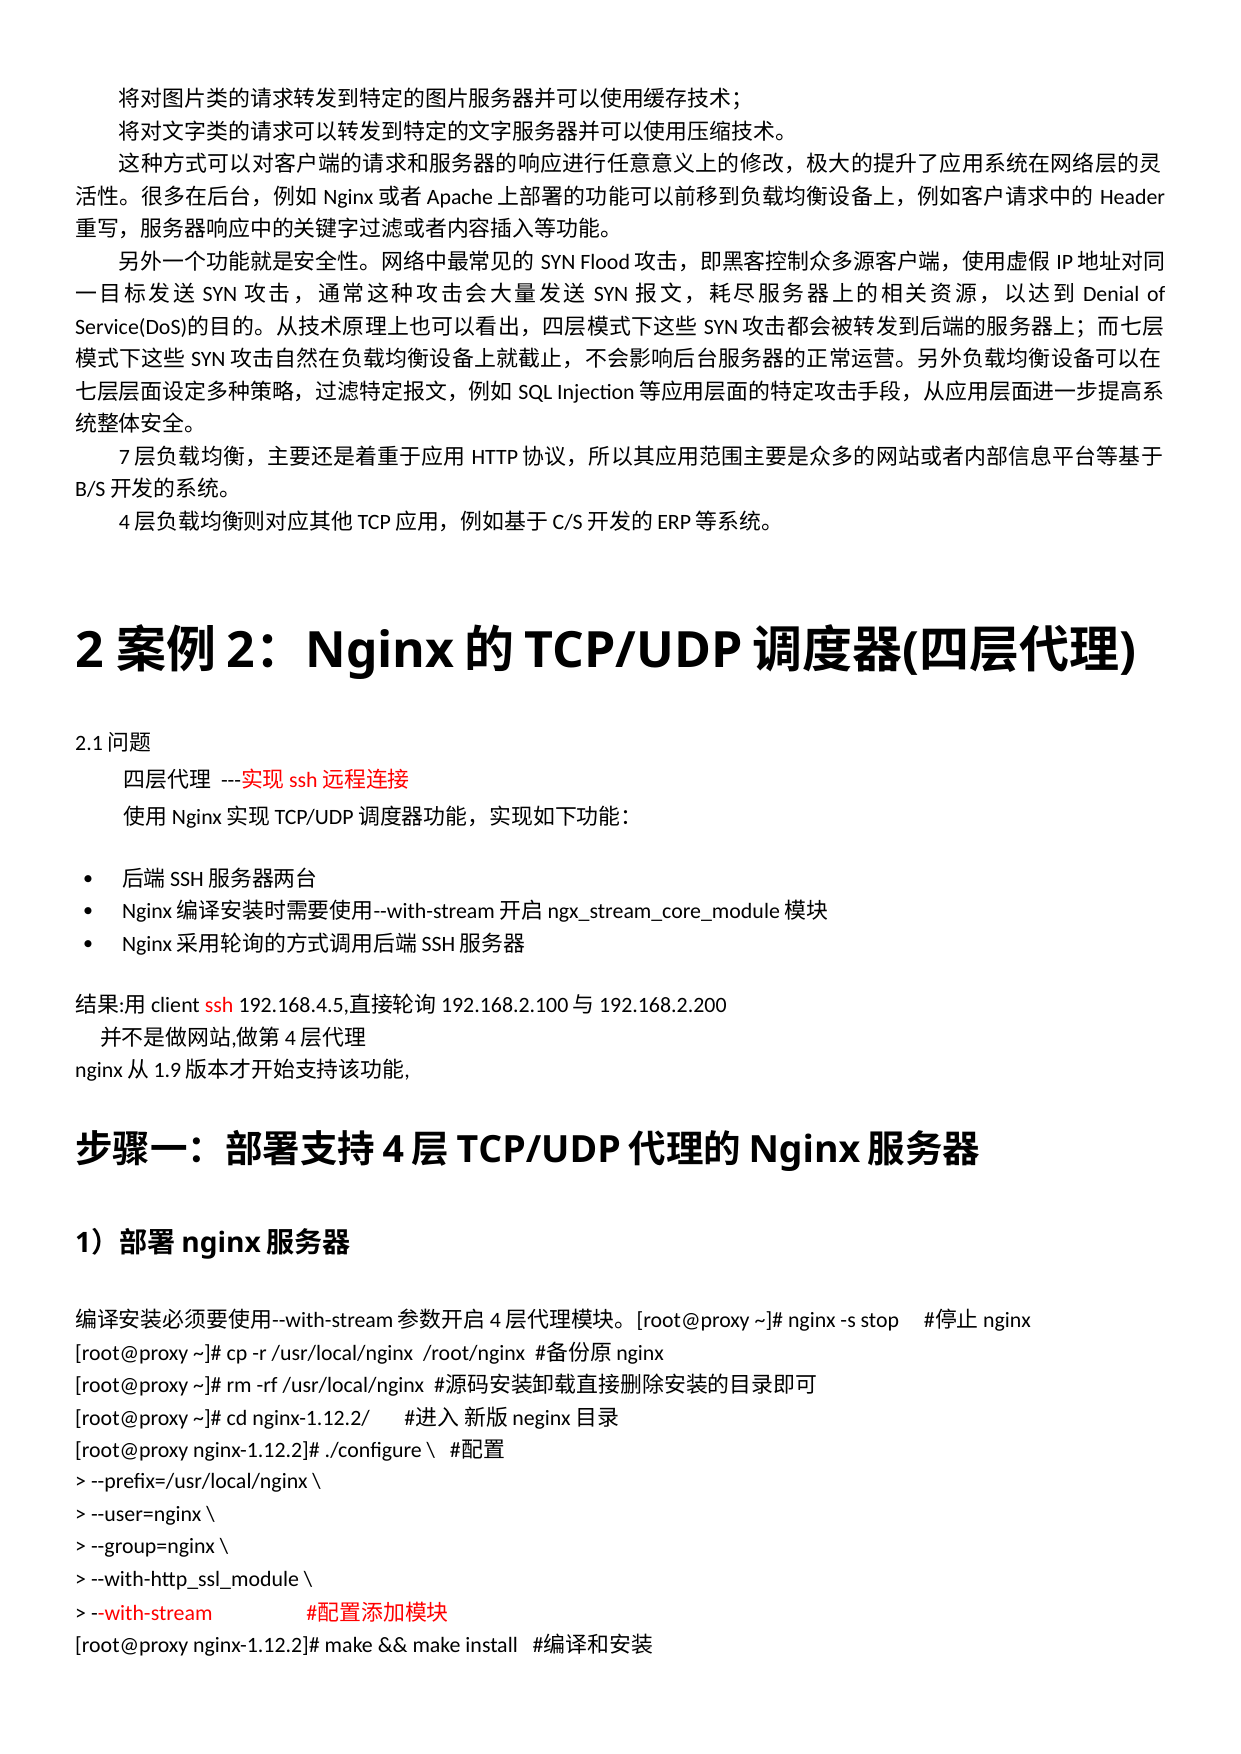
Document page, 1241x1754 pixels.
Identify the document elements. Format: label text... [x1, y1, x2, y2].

text 结果:用client ssh 192.168.4.5,直接轮询192.168.2.100与192.168.2.200 [75, 987, 1165, 1019]
list Nginx采用轮询的方式调用后端SSH服务器 [84, 925, 1165, 958]
text > --group=nginx \ [75, 1529, 1165, 1562]
text [root@proxy nginx-1.12.2]# make && make install #编译和安装 [75, 1627, 1165, 1659]
text 并不是做网站,做第4层代理 [75, 1019, 1165, 1052]
text nginx从1.9版本才开始支持该功能, [75, 1052, 1165, 1084]
text 将对图片类的请求转发到特定的图片服务器并可以使用缓存技术； [75, 81, 1165, 113]
text > --with-http_ssl_module \ [75, 1562, 1165, 1594]
text [root@proxy nginx-1.12.2]# ./configure \ #配置 [75, 1432, 1165, 1464]
text 这种方式可以对客户端的请求和服务器的响应进行任意意义上的修改，极大的提升了应用系统在网络层的灵活性。很多在后台，例如Nginx或者Apache上部署的功能可以前移到负载均衡设备上，例如客户请求中的Header重写，服务器响应中的关键字过滤或者内容插入等功能。 [75, 146, 1165, 243]
text 7层负载均衡，主要还是着重于应用HTTP协议，所以其应用范围主要是众多的网站或者内部信息平台等基于B/S开发的系统。 [75, 438, 1165, 503]
text > --prefix=/usr/local/nginx \ [75, 1464, 1165, 1497]
subtitle 1）部署nginx服务器 [75, 1208, 1165, 1273]
list Nginx编译安装时需要使用--with-stream开启ngx_stream_core_module模块 [84, 893, 1165, 925]
text [root@proxy ~]# rm -rf /usr/local/nginx #源码安装卸载直接删除安装的目录即可 [75, 1367, 1165, 1399]
text 使用Nginx实现TCP/UDP调度器功能，实现如下功能： [80, 798, 1161, 831]
subtitle 步骤一：部署支持4层TCP/UDP代理的Nginx服务器 [75, 1113, 1165, 1178]
text > --with-stream #配置添加模块 [75, 1594, 1165, 1627]
subtitle 2 案例2：Nginx的TCP/UDP调度器(四层代理) [75, 597, 1165, 695]
text 将对文字类的请求可以转发到特定的文字服务器并可以使用压缩技术。 [75, 113, 1165, 146]
text 4层负载均衡则对应其他TCP应用，例如基于C/S开发的ERP等系统。 [75, 503, 1165, 536]
list 后端SSH服务器两台 [84, 860, 1165, 893]
text > --user=nginx \ [75, 1497, 1165, 1529]
text 四层代理 ---实现ssh远程连接 [80, 761, 1161, 794]
text [root@proxy ~]# cp -r /usr/local/nginx /root/nginx #备份原nginx [75, 1334, 1165, 1367]
text 2.1 问题 [75, 724, 1165, 757]
text 另外一个功能就是安全性。网络中最常见的SYN Flood攻击，即黑客控制众多源客户端，使用虚假IP地址对同一目标发送SYN攻击，通常这种攻击会大量发送SYN报文，耗尽服务器上的相关资源，以达到Denial of Service(DoS)的目的。从技术原理上也可以看出，四层模式下这些SYN攻击都会被转发到后端的服务器上；而七层模式下这些SYN攻击自然在负载均衡设备上就截止，不会影响后台服务器的正常运营。另外负载均衡设备可以在七层层面设定多种策略，过滤特定报文，例如SQL Injection等应用层面的特定攻击手段，从应用层面进一步提高系统整体安全。 [75, 243, 1165, 438]
text [root@proxy ~]# cd nginx-1.12.2/ #进入 新版neginx目录 [75, 1399, 1165, 1432]
text 编译安装必须要使用--with-stream参数开启4层代理模块。[root@proxy ~]# nginx -s stop #停止nginx [75, 1302, 1165, 1334]
